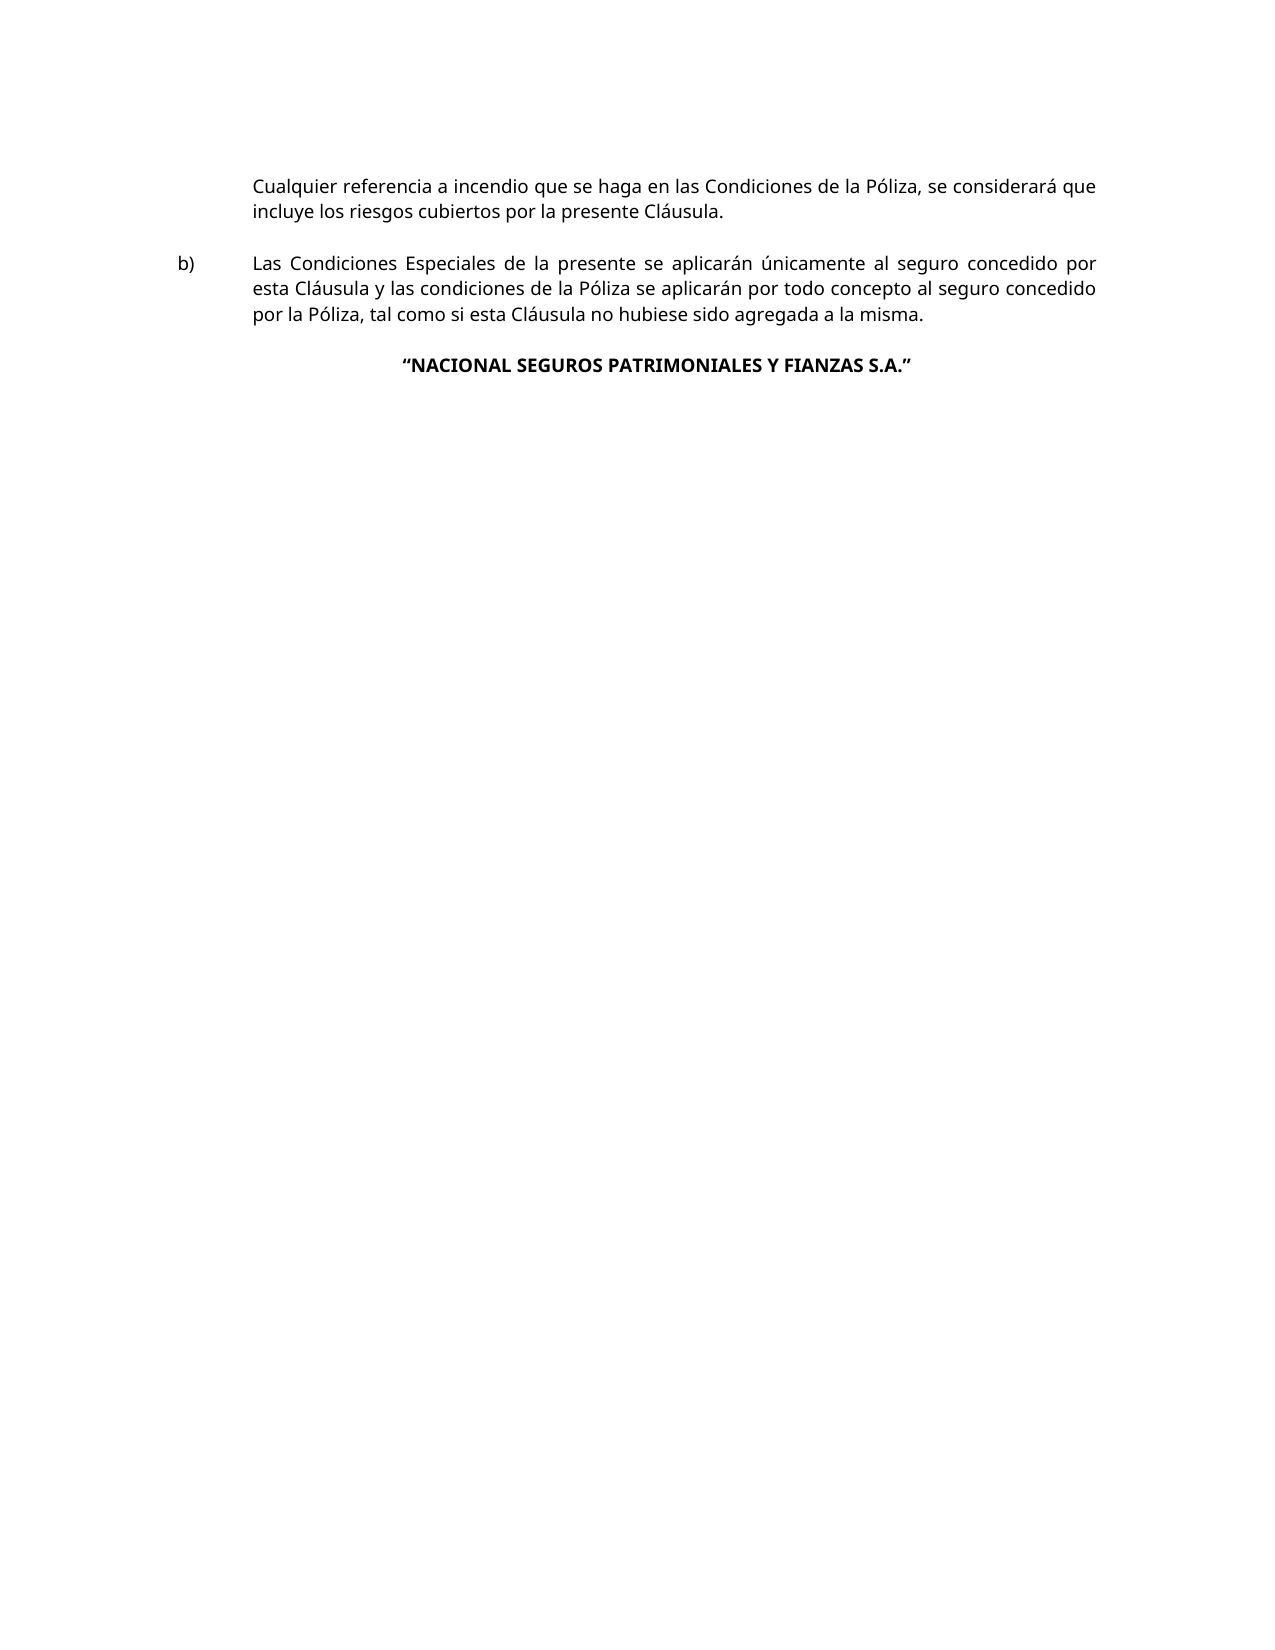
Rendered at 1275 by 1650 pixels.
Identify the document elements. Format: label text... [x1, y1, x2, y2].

text “NACIONAL SEGUROS PATRIMONIALES Y FIANZAS S.A.” [327, 352, 1098, 377]
text Cualquier referencia a incendio que se haga en las Condiciones de la Póliza, se considerará que incluye los riesgos cubiertos por la presente Cláusula. [252, 173, 1098, 224]
text b) Las Condiciones Especiales de la presente se aplicarán únicamente al seguro concedido por esta Cláusula y las condiciones de la Póliza se aplicarán por todo concepto al seguro concedido por la Póliza, tal como si esta Cláusula no hubiese sido agregada a la misma. [177, 250, 1098, 326]
